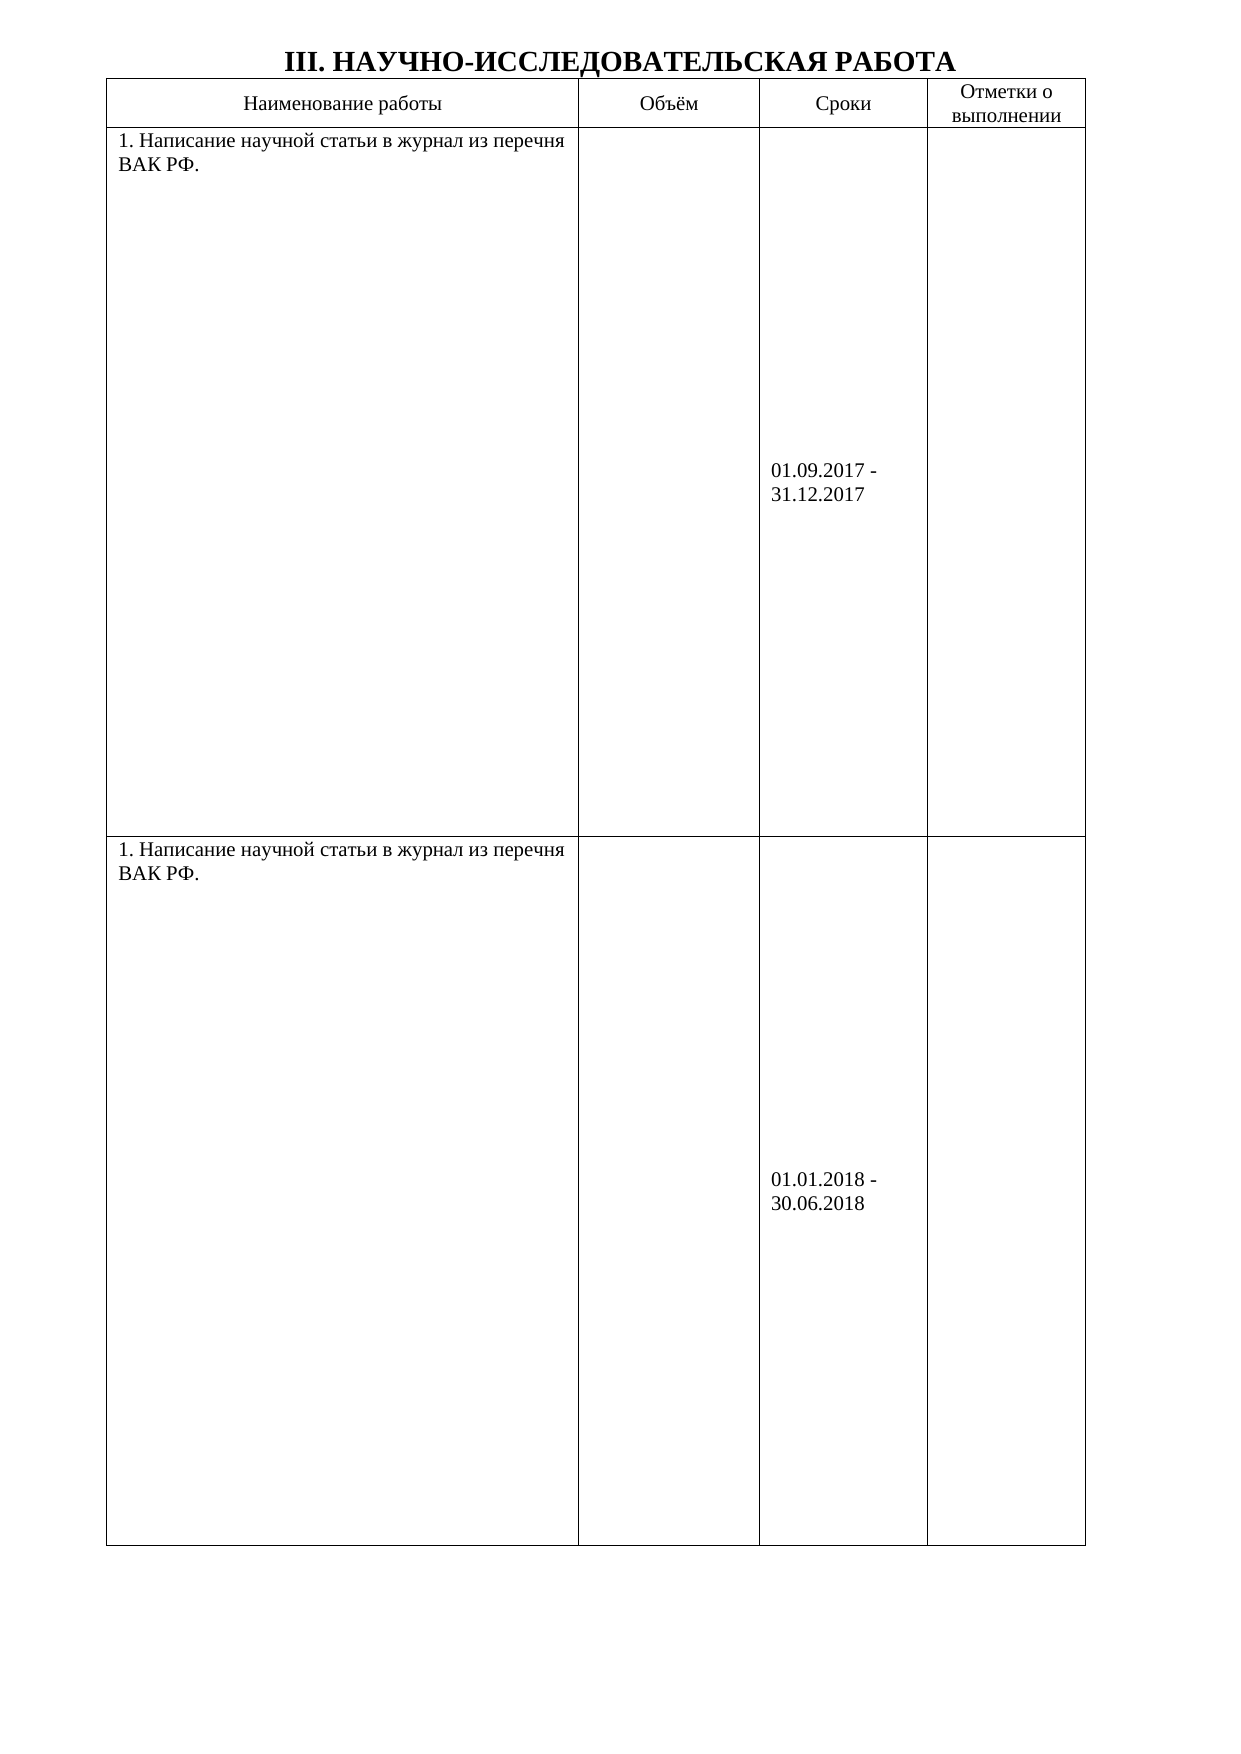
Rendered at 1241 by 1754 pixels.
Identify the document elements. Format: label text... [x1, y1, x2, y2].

table_cell [579, 128, 759, 836]
table_cell 01.09.2017 - 31.12.2017 [760, 128, 927, 836]
text iii. Научно-исследовательская работа [118, 44, 1122, 78]
table_cell 1. Написание научной статьи в журнал из перечня ВАК РФ. [107, 128, 578, 836]
table_header Сроки [760, 79, 927, 127]
table_cell [579, 837, 759, 1545]
table_cell [928, 837, 1085, 1545]
table_header Отметки о выполнении [928, 79, 1085, 127]
table_header Наименование работы [107, 79, 578, 127]
table_cell [928, 128, 1085, 836]
table_cell 01.01.2018 - 30.06.2018 [760, 837, 927, 1545]
table_header Объём [579, 79, 759, 127]
table_cell 1. Написание научной статьи в журнал из перечня ВАК РФ. [107, 837, 578, 1545]
